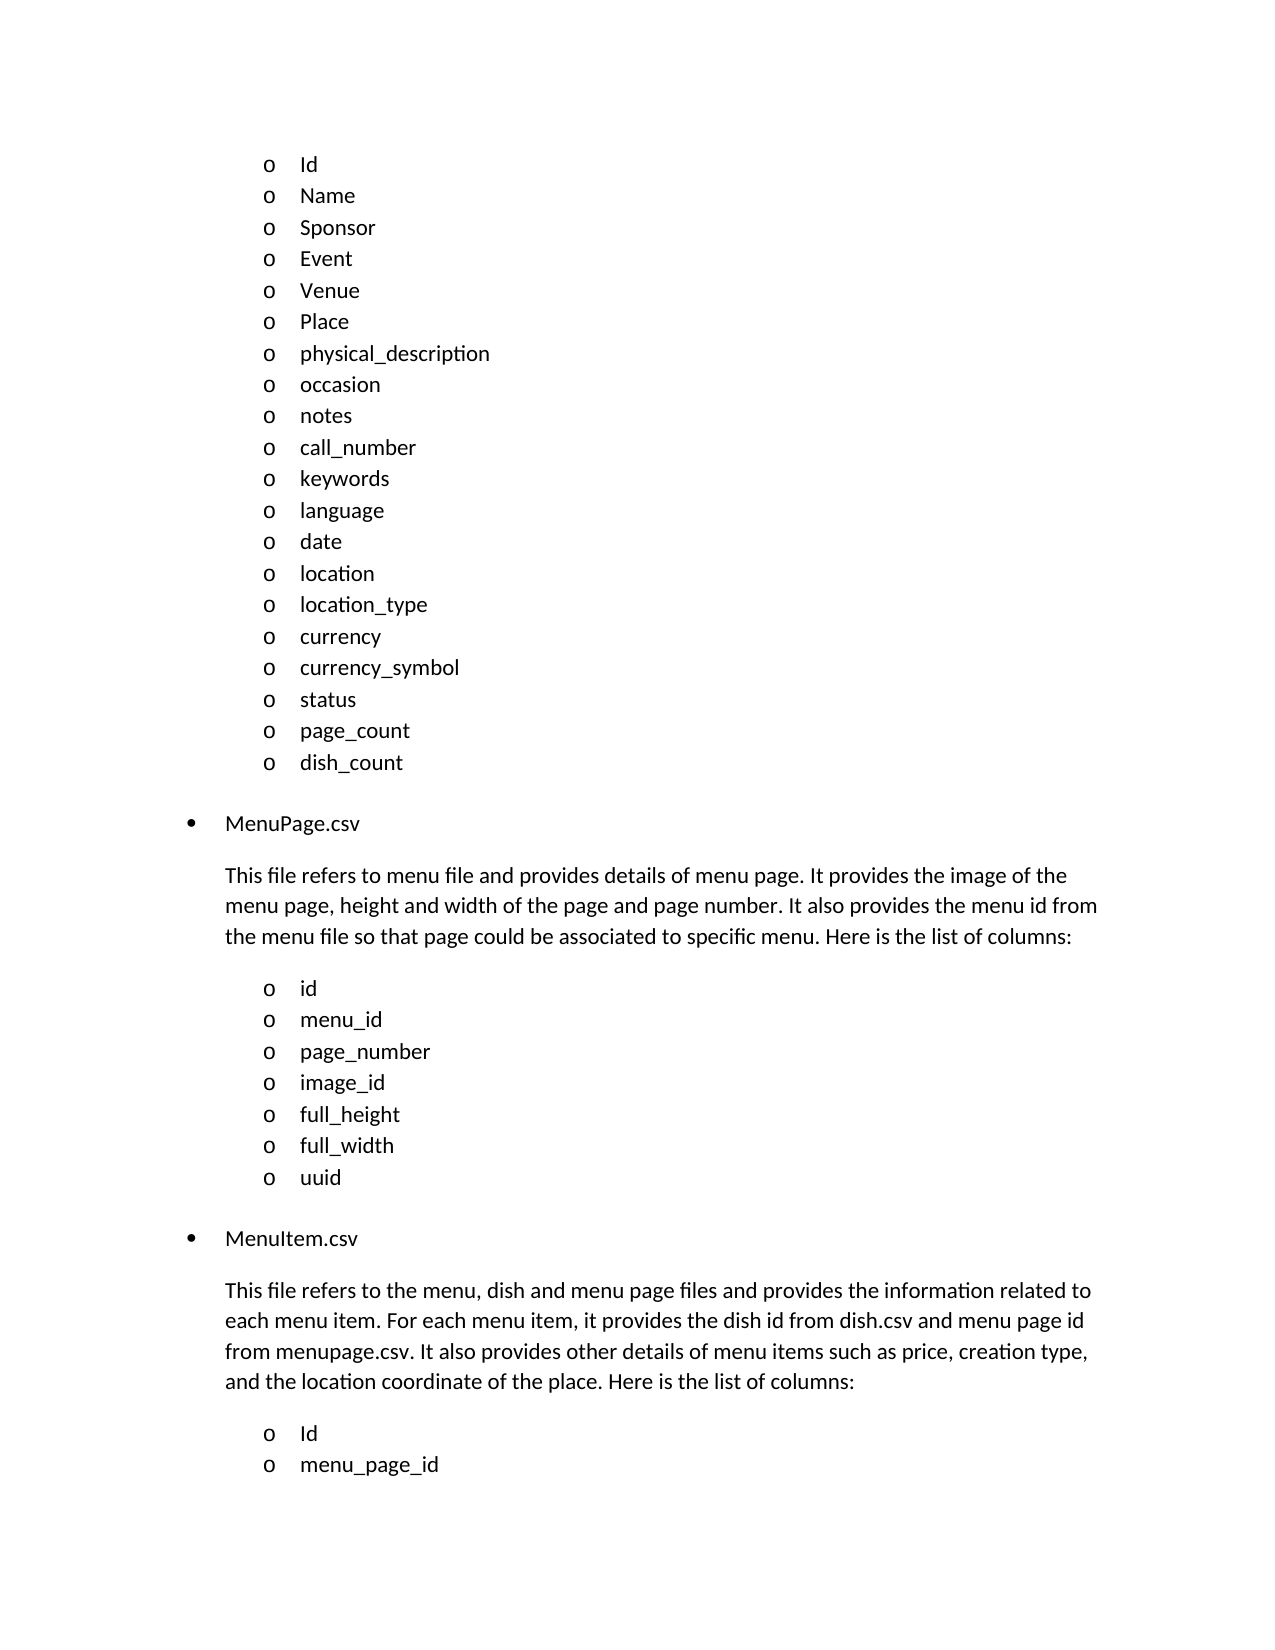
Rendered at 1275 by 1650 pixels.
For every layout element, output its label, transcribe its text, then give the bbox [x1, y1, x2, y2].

list full_width [262, 1131, 1125, 1160]
list Event [262, 244, 1125, 273]
list image_id [262, 1068, 1125, 1097]
list menu_id [262, 1005, 1125, 1034]
list location_type [262, 590, 1125, 619]
list id [262, 974, 1125, 1003]
list Place [262, 307, 1125, 336]
list currency_symbol [262, 653, 1125, 682]
list Sponsor [262, 213, 1125, 242]
list page_number [262, 1037, 1125, 1066]
list location [262, 559, 1125, 588]
list status [262, 685, 1125, 714]
list keywords [262, 464, 1125, 494]
list This file refers to menu file and provides details of menu page. It provides the image of the menu page, height and width of the page and page number. It also provides the menu id from the menu file so that page could be associated to specific menu. Here is the list of columns: [225, 861, 1125, 950]
list Id [262, 150, 1125, 179]
list MenuPage.csv [187, 809, 1125, 837]
list occasion [262, 370, 1125, 399]
list MenuItem.csv [187, 1224, 1125, 1252]
list Venue [262, 276, 1125, 305]
list page_count [262, 716, 1125, 745]
list Id [262, 1419, 1125, 1448]
list call_number [262, 433, 1125, 462]
list physical_description [262, 339, 1125, 368]
list This file refers to the menu, dish and menu page files and provides the information related to each menu item. For each menu item, it provides the dish id from dish.csv and menu page id from menupage.csv. It also provides other details of menu items such as price, creation type, and the location coordinate of the place. Here is the list of columns: [225, 1276, 1125, 1395]
list menu_page_id [262, 1451, 1125, 1480]
list uuid [262, 1163, 1125, 1192]
list date [262, 527, 1125, 557]
list currency [262, 622, 1125, 651]
list full_height [262, 1100, 1125, 1129]
list dish_count [262, 748, 1125, 777]
list notes [262, 402, 1125, 431]
list Name [262, 181, 1125, 211]
list language [262, 496, 1125, 525]
